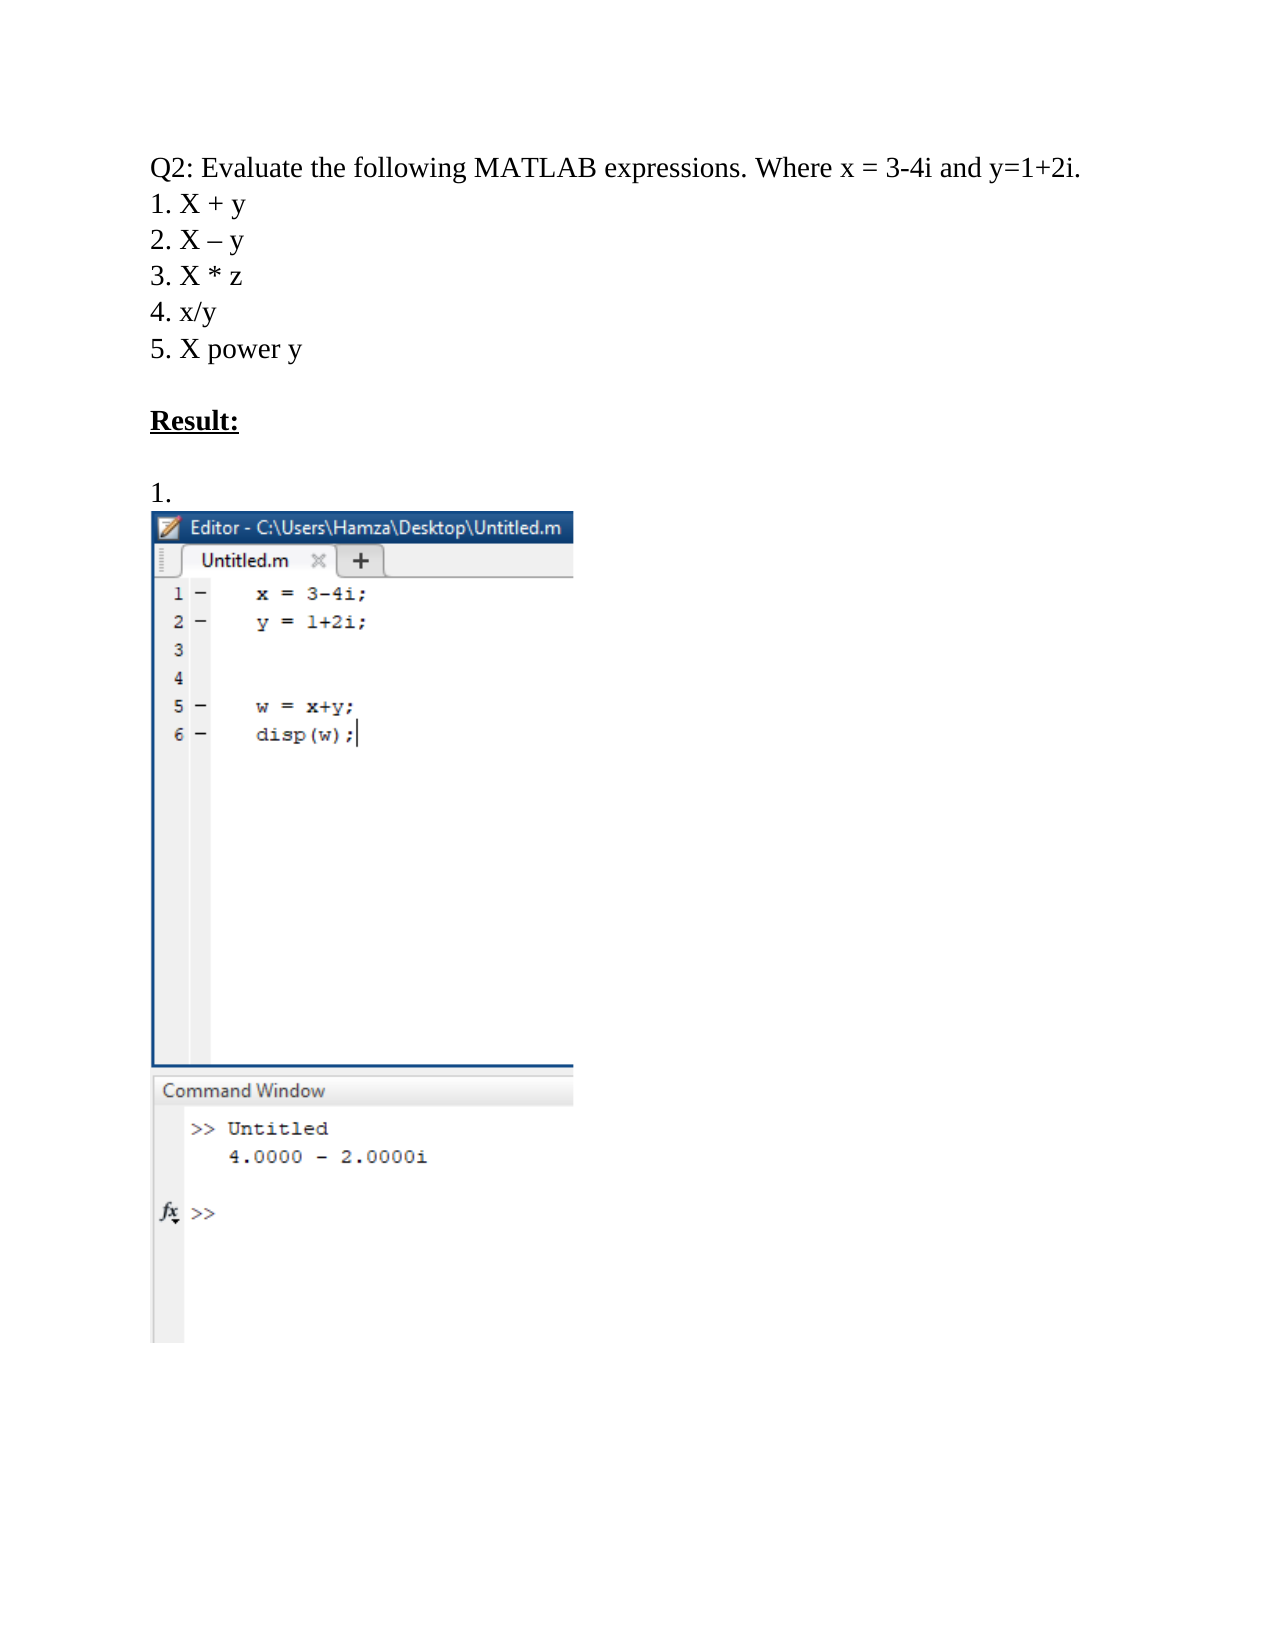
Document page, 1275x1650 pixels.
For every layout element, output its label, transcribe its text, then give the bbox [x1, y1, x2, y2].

text Result: [150, 403, 1125, 437]
text 1. X + y [150, 186, 1125, 220]
text 1. [150, 475, 1125, 509]
text Q2: Evaluate the following MATLAB expressions. Where x = 3-4i and y=1+2i. [150, 150, 1125, 183]
text 4. x/y [150, 294, 1125, 328]
text 3. X * z [150, 258, 1125, 292]
text 2. X – y [150, 222, 1125, 256]
picture [150, 511, 574, 1343]
text 5. X power y [150, 331, 1125, 364]
